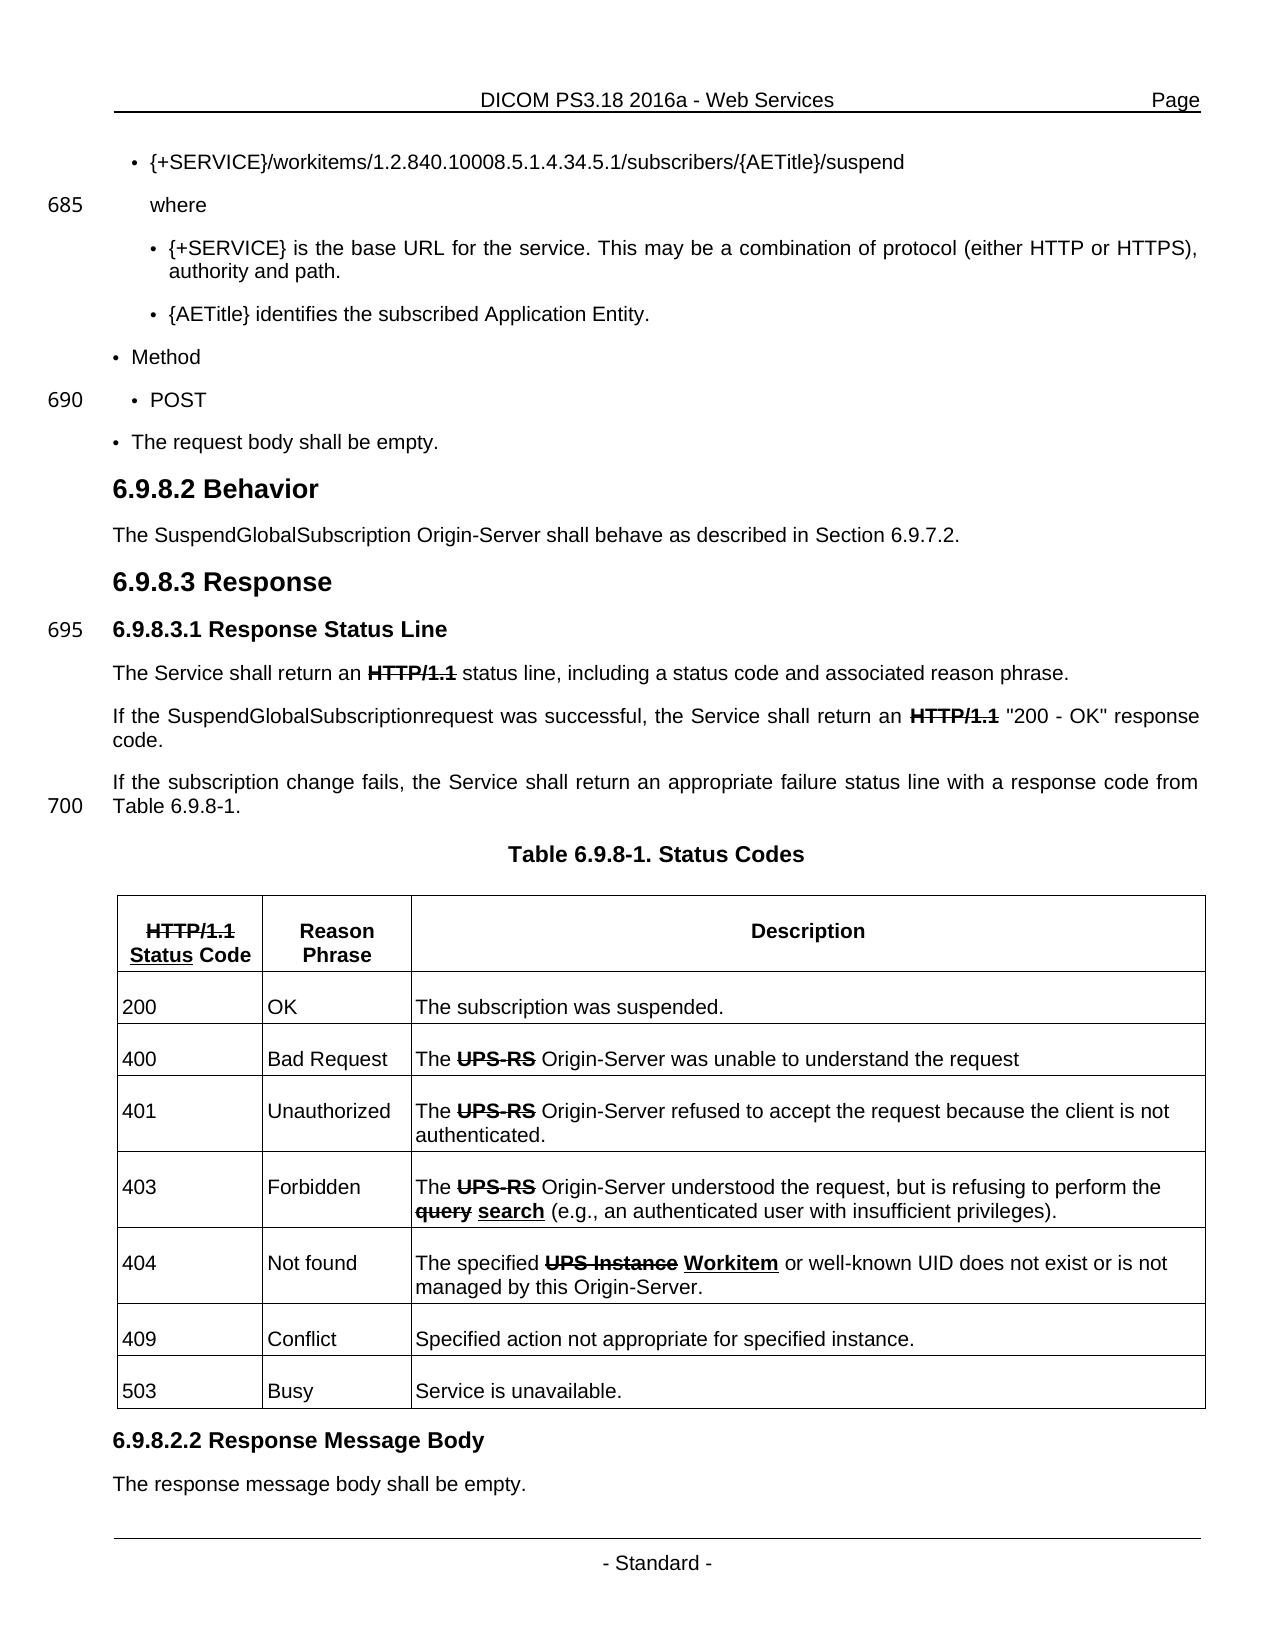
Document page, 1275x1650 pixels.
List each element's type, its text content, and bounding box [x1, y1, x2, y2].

text The Service shall return an HTTP/1.1 status line, including a status code and associated reason phrase. [112, 661, 1200, 685]
text If the SuspendGlobalSubscriptionrequest was successful, the Service shall return an HTTP/1.1 "200 - OK" response code. [112, 703, 1200, 751]
list Method [112, 345, 1200, 369]
text 6.9.8.2.2 Response Message Body [112, 1427, 1200, 1453]
table_cell 404 [118, 1228, 262, 1303]
text 6.9.8.3.1 Response Status Line [112, 616, 1200, 642]
table_cell Not found [263, 1228, 411, 1303]
table_cell OK [263, 972, 411, 1023]
text If the subscription change fails, the Service shall return an appropriate failure status line with a response code from Table 6.9.8-1. [112, 770, 1200, 818]
list {+SERVICE}/workitems/1.2.840.10008.5.1.4.34.5.1/subscribers/{AETitle}/suspend [131, 150, 1200, 174]
table_cell The specified UPS Instance Workitem or well-known UID does not exist or is not managed by this Origin-Server. [412, 1228, 1205, 1303]
list The request body shall be empty. [112, 430, 1200, 454]
table_cell 409 [118, 1304, 262, 1355]
text 6.9.8.2 Behavior [112, 473, 1200, 504]
table_header Description [412, 896, 1205, 971]
table_cell The UPS-RS Origin-Server was unable to understand the request [412, 1024, 1205, 1075]
text 6.9.8.3 Response [112, 566, 1200, 597]
table_cell 403 [118, 1152, 262, 1227]
table_cell Bad Request [263, 1024, 411, 1075]
table_cell Unauthorized [263, 1076, 411, 1151]
table_cell 400 [118, 1024, 262, 1075]
table_cell 503 [118, 1356, 262, 1407]
table_cell Busy [263, 1356, 411, 1407]
table_cell 200 [118, 972, 262, 1023]
text The response message body shall be empty. [112, 1472, 1200, 1496]
table_cell The UPS-RS Origin-Server refused to accept the request because the client is not authenticated. [412, 1076, 1205, 1151]
table_cell Forbidden [263, 1152, 411, 1227]
table_cell The UPS-RS Origin-Server understood the request, but is refusing to perform the query search (e.g., an authenticated user with insufficient privileges). [412, 1152, 1205, 1227]
table_header HTTP/1.1 Status Code [118, 896, 262, 971]
table_cell The subscription was suspended. [412, 972, 1205, 1023]
text The SuspendGlobalSubscription Origin-Server shall behave as described in Section 6.9.7.2. [112, 523, 1200, 547]
table_cell Specified action not appropriate for specified instance. [412, 1304, 1205, 1355]
list POST [131, 387, 1200, 411]
table_cell Service is unavailable. [412, 1356, 1205, 1407]
list {AETitle} identifies the subscribed Application Entity. [150, 302, 1200, 326]
table_cell 401 [118, 1076, 262, 1151]
text where [150, 193, 1200, 217]
table_header Reason Phrase [263, 896, 411, 971]
list {+SERVICE} is the base URL for the service. This may be a combination of protocol (either HTTP or HTTPS), authority and path. [150, 235, 1200, 283]
text Table 6.9.8-1. Status Codes [112, 841, 1200, 867]
table_cell Conflict [263, 1304, 411, 1355]
